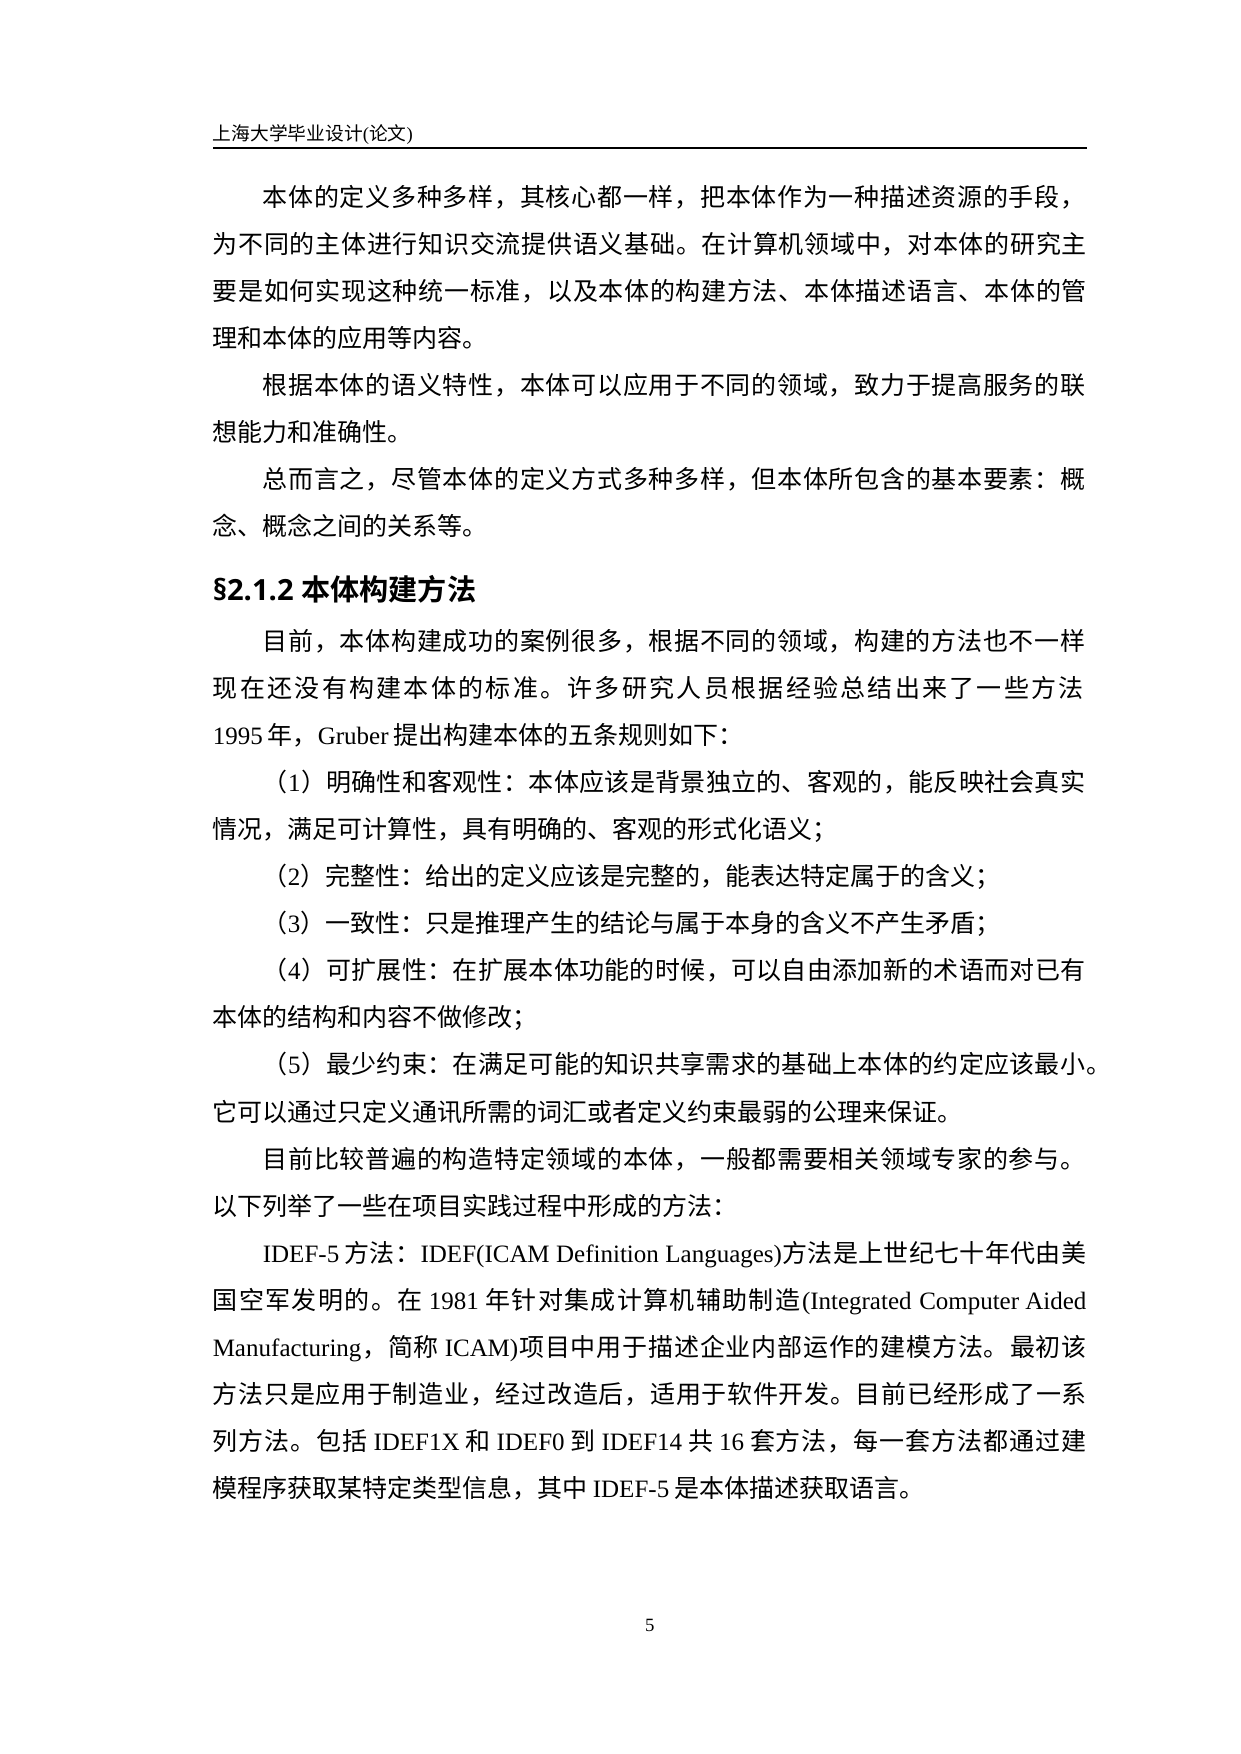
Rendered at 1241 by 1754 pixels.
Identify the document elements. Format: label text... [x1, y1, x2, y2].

subtitle 本体构建方法 [213, 566, 1087, 609]
text （3）一致性：只是推理产生的结论与属于本身的含义不产生矛盾； [213, 904, 1087, 940]
text （4）可扩展性：在扩展本体功能的时候，可以自由添加新的术语而对已有本体的结构和内容不做修改； [213, 951, 1087, 1034]
text 目前，本体构建成功的案例很多，根据不同的领域，构建的方法也不一样，现在还没有构建本体的标准。许多研究人员根据经验总结出来了一些方法，1995年，Gruber提出构建本体的五条规则如下： [213, 621, 1087, 752]
text 总而言之，尽管本体的定义方式多种多样，但本体所包含的基本要素：概念、概念之间的关系等。 [213, 460, 1087, 543]
text （1）明确性和客观性：本体应该是背景独立的、客观的，能反映社会真实情况，满足可计算性，具有明确的、客观的形式化语义； [213, 762, 1087, 846]
text 目前比较普遍的构造特定领域的本体，一般都需要相关领域专家的参与。以下列举了一些在项目实践过程中形成的方法： [213, 1139, 1087, 1222]
text （2）完整性：给出的定义应该是完整的，能表达特定属于的含义； [213, 857, 1087, 893]
text IDEF-5方法：IDEF(ICAM Definition Languages)方法是上世纪七十年代由美国空军发明的。在1981年针对集成计算机辅助制造(Integrated Computer Aided Manufacturing，简称ICAM)项目中用于描述企业内部运作的建模方法。最初该方法只是应用于制造业，经过改造后，适用于软件开发。目前已经形成了一系列方法。包括IDEF1X和IDEF0到IDEF14共16套方法，每一套方法都通过建模程序获取某特定类型信息，其中IDEF-5是本体描述获取语言。 [213, 1233, 1087, 1505]
text （5）最少约束：在满足可能的知识共享需求的基础上本体的约定应该最小。它可以通过只定义通讯所需的词汇或者定义约束最弱的公理来保证。 [213, 1045, 1087, 1128]
text 根据本体的语义特性，本体可以应用于不同的领域，致力于提高服务的联想能力和准确性。 [213, 366, 1087, 449]
text 本体的定义多种多样，其核心都一样，把本体作为一种描述资源的手段，为不同的主体进行知识交流提供语义基础。在计算机领域中，对本体的研究主要是如何实现这种统一标准，以及本体的构建方法、本体描述语言、本体的管理和本体的应用等内容。 [213, 177, 1087, 355]
